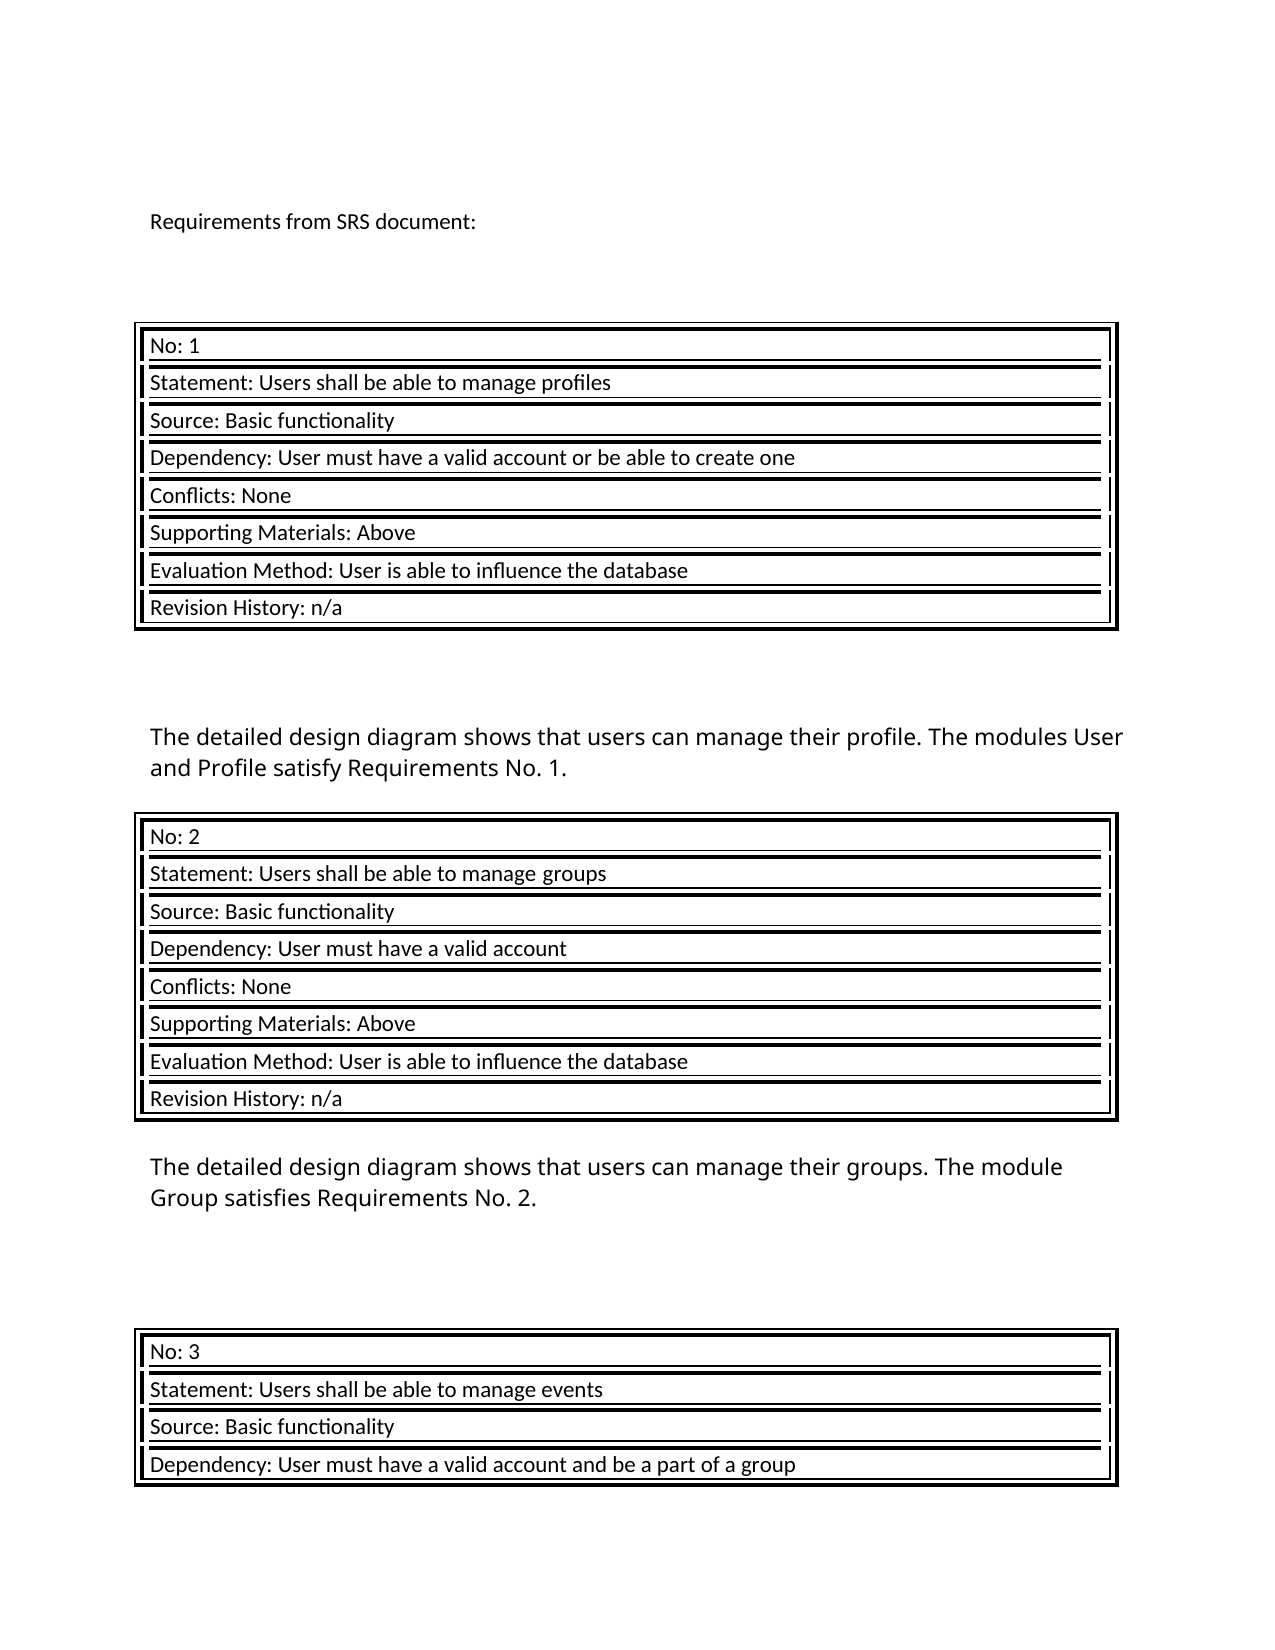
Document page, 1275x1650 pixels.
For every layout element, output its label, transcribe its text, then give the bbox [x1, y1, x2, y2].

table_header No: 1 [139, 323, 1114, 359]
table_cell Dependency: User must have a valid account and be a part of a group [139, 1440, 1114, 1478]
text The detailed design diagram shows that users can manage their groups. The module Group satisfies Requirements No. 2. [150, 1151, 1125, 1213]
table_cell Statement: Users shall be able to manage groups [139, 850, 1114, 887]
text Requirements from SRS document: [150, 207, 1125, 235]
table_cell Source: Basic functionality [139, 1403, 1114, 1440]
table_header No: 3 [139, 1330, 1114, 1365]
table_cell Conflicts: None [139, 472, 1114, 509]
table_cell Source: Basic functionality [139, 887, 1114, 925]
table_cell Evaluation Method: User is able to influence the database [139, 547, 1114, 584]
table_cell Conflicts: None [139, 962, 1114, 1000]
table_cell Dependency: User must have a valid account or be able to create one [139, 434, 1114, 472]
table_cell Supporting Materials: Above [139, 509, 1114, 547]
table_cell Revision History: n/a [139, 1075, 1114, 1112]
table_cell Statement: Users shall be able to manage profiles [139, 359, 1114, 397]
text The detailed design diagram shows that users can manage their profile. The modules User and Profile satisfy Requirements No. 1. [150, 721, 1125, 783]
table_cell Supporting Materials: Above [139, 1000, 1114, 1037]
table_cell Dependency: User must have a valid account [139, 925, 1114, 962]
table_cell Evaluation Method: User is able to influence the database [139, 1037, 1114, 1075]
table_cell Source: Basic functionality [139, 397, 1114, 434]
table_header No: 2 [139, 814, 1114, 850]
table_cell Statement: Users shall be able to manage events [139, 1365, 1114, 1403]
table_cell Revision History: n/a [139, 584, 1114, 622]
